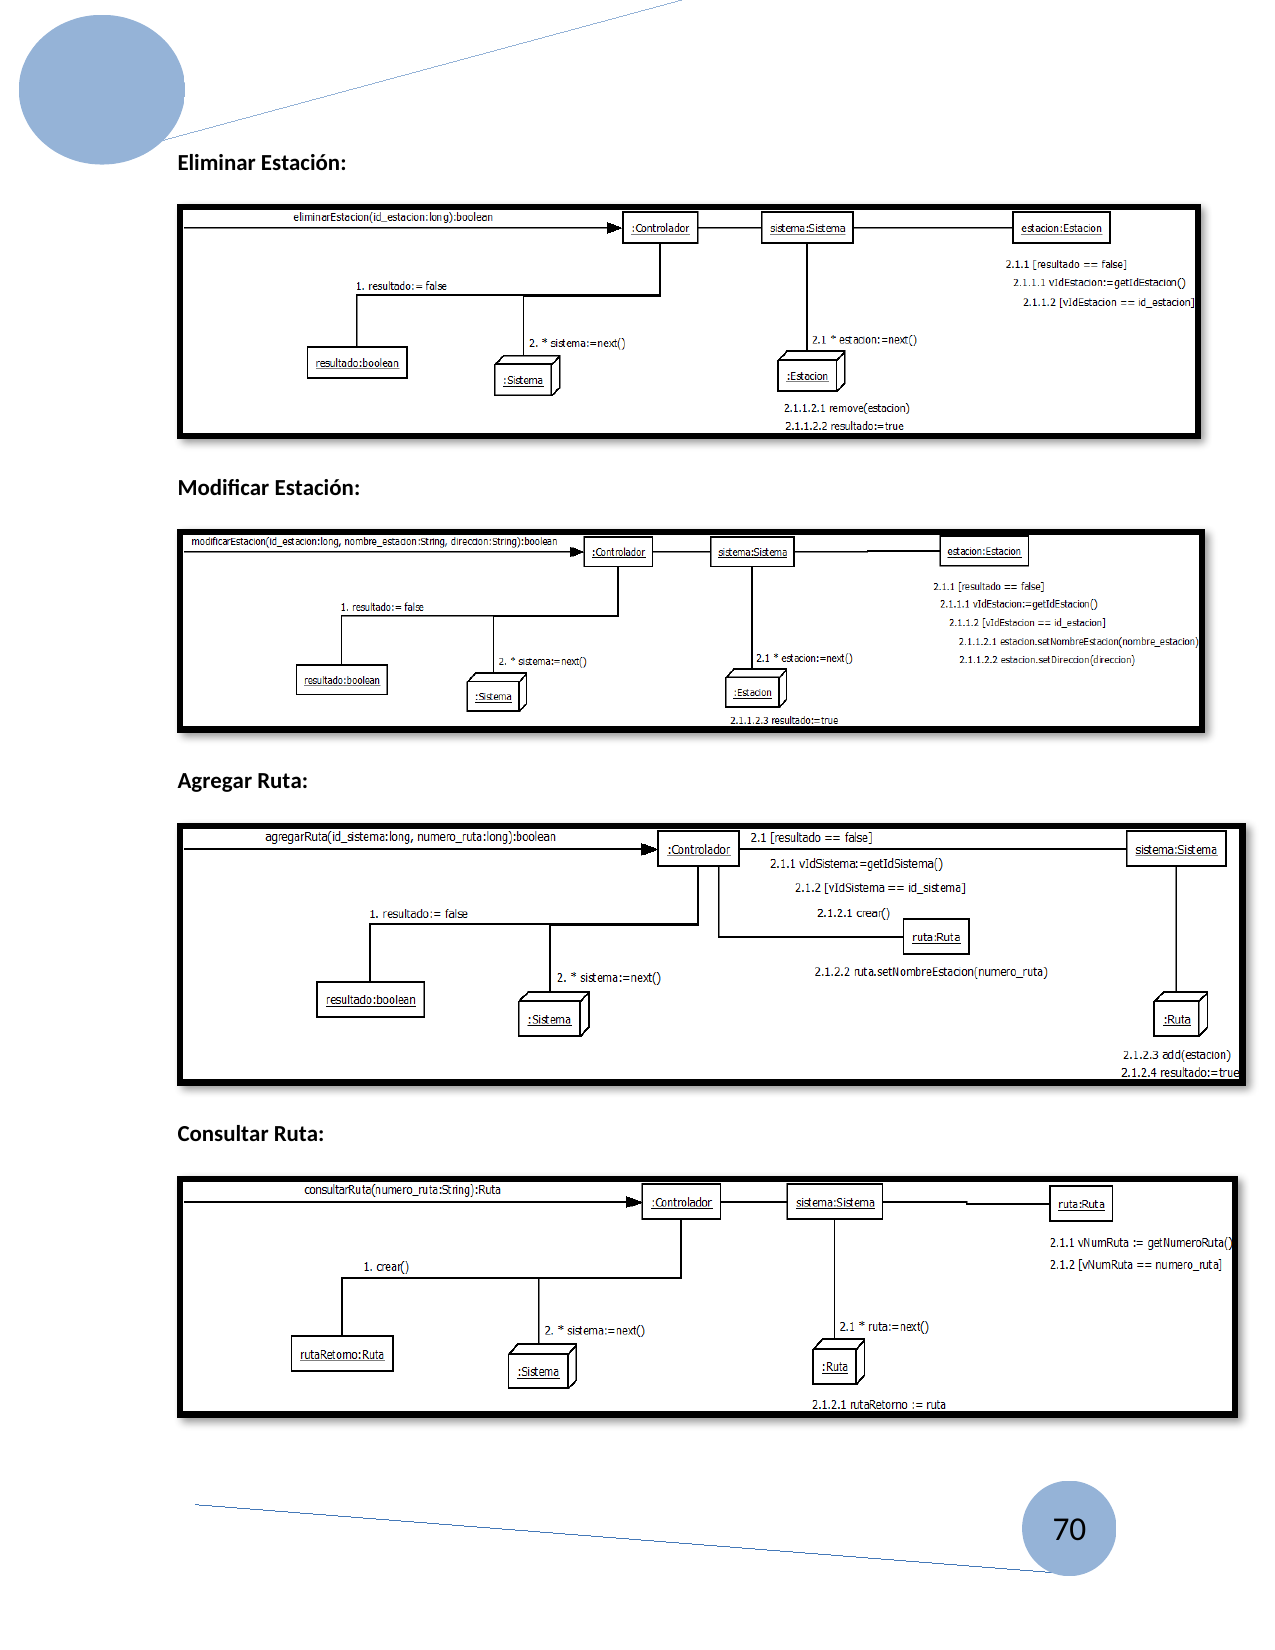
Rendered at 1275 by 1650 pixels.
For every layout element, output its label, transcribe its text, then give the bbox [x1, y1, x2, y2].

picture [183, 535, 1199, 726]
picture [183, 829, 1239, 1079]
text Eliminar Estación: [177, 148, 1098, 176]
picture [183, 1182, 1232, 1411]
text Agregar Ruta: [177, 766, 1098, 794]
picture [183, 210, 1195, 433]
text Consultar Ruta: [177, 1119, 1098, 1148]
text Modificar Estación: [177, 473, 1098, 501]
